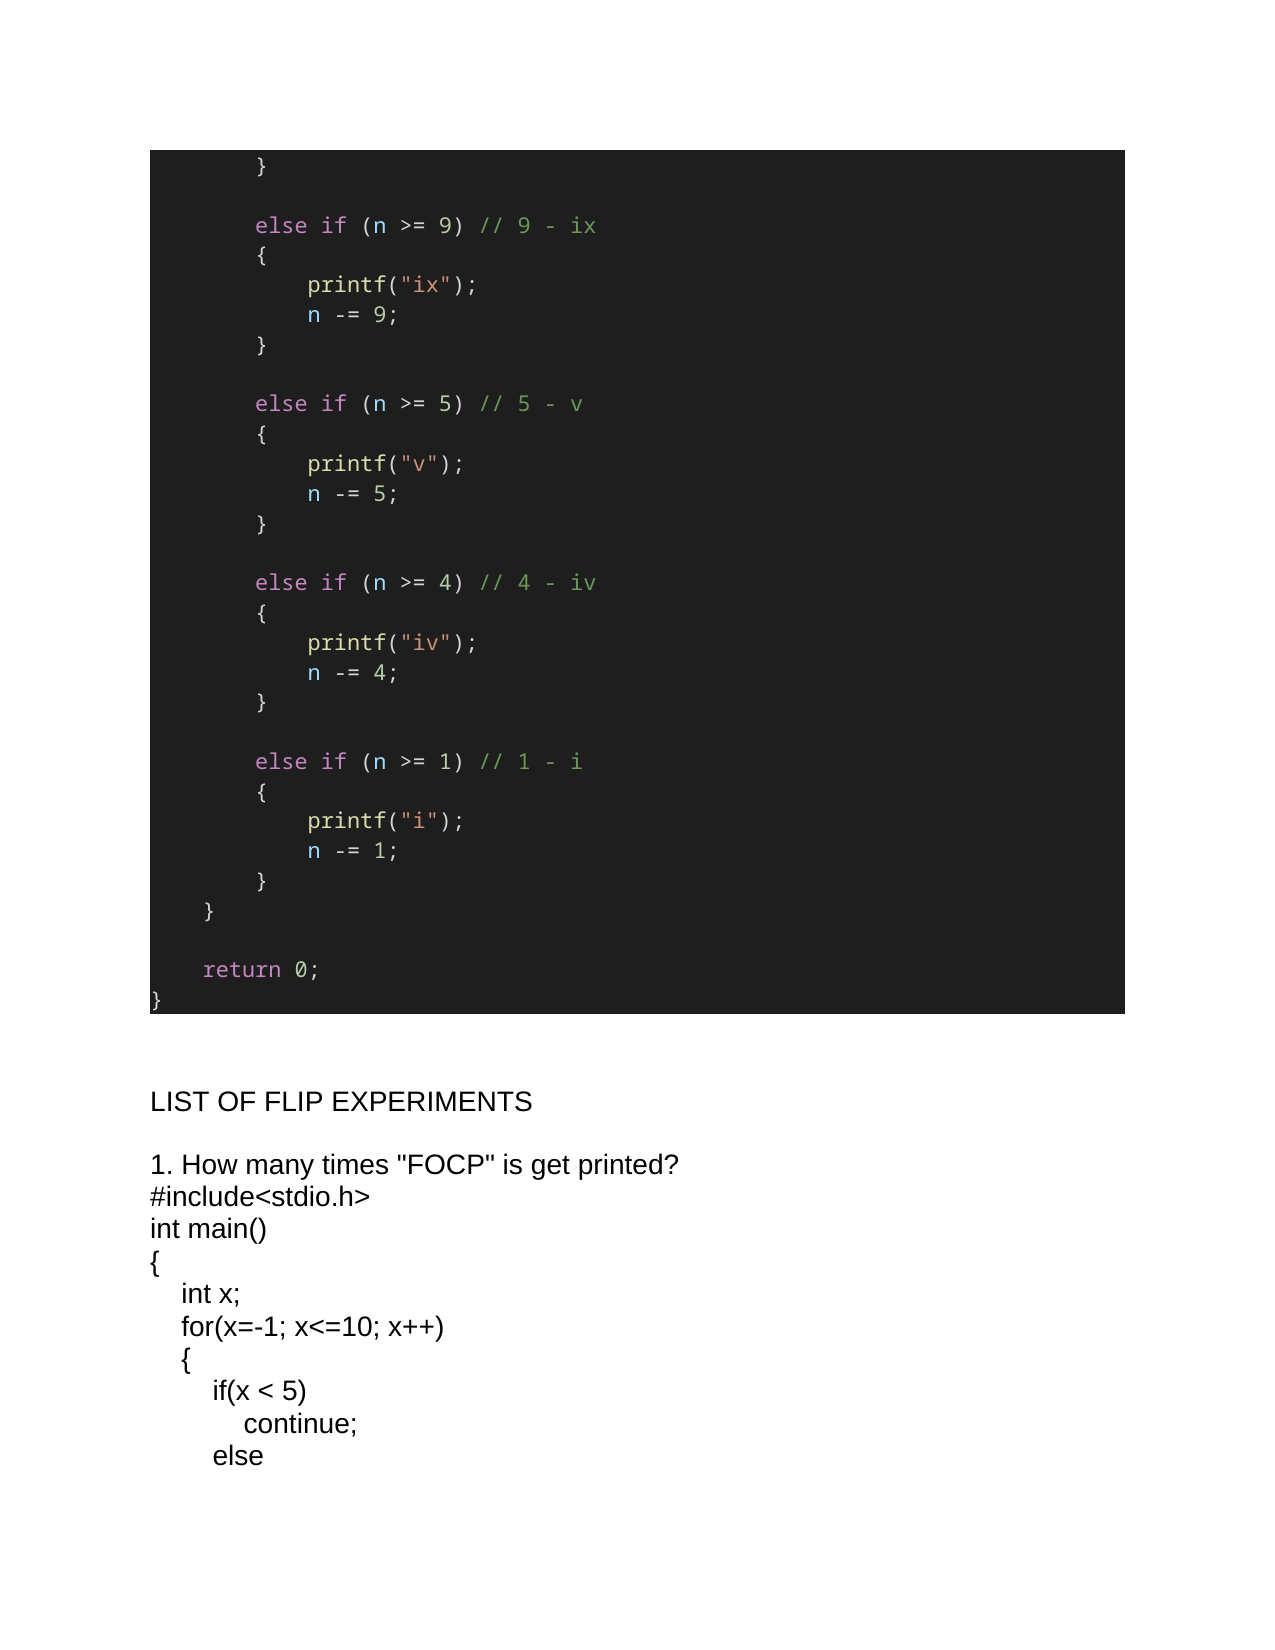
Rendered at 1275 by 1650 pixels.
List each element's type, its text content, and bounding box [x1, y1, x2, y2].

text printf("v"); [150, 448, 1125, 478]
text } [150, 895, 1125, 924]
text printf("iv"); [150, 627, 1125, 656]
text { [150, 776, 1125, 805]
text n -= 9; [150, 299, 1125, 329]
text printf("ix"); [150, 269, 1125, 299]
text n -= 5; [150, 478, 1125, 507]
text } [150, 686, 1125, 716]
text n -= 1; [150, 835, 1125, 865]
text printf("i"); [150, 805, 1125, 835]
text { [150, 239, 1125, 269]
text } [150, 329, 1125, 358]
text else if (n >= 9) // 9 - ix [150, 209, 1125, 239]
text n -= 4; [150, 656, 1125, 686]
text else if (n >= 1) // 1 - i [150, 746, 1125, 776]
text else if (n >= 4) // 4 - iv [150, 567, 1125, 597]
text { [150, 597, 1125, 627]
text } [150, 507, 1125, 537]
text LIST OF FLIP EXPERIMENTS [150, 1046, 1125, 1148]
text return 0; [150, 954, 1125, 984]
text else if (n >= 5) // 5 - v [150, 388, 1125, 418]
text { [150, 418, 1125, 448]
text } [150, 984, 1125, 1014]
text } [150, 865, 1125, 895]
text } [150, 150, 1125, 180]
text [150, 1148, 1125, 1472]
